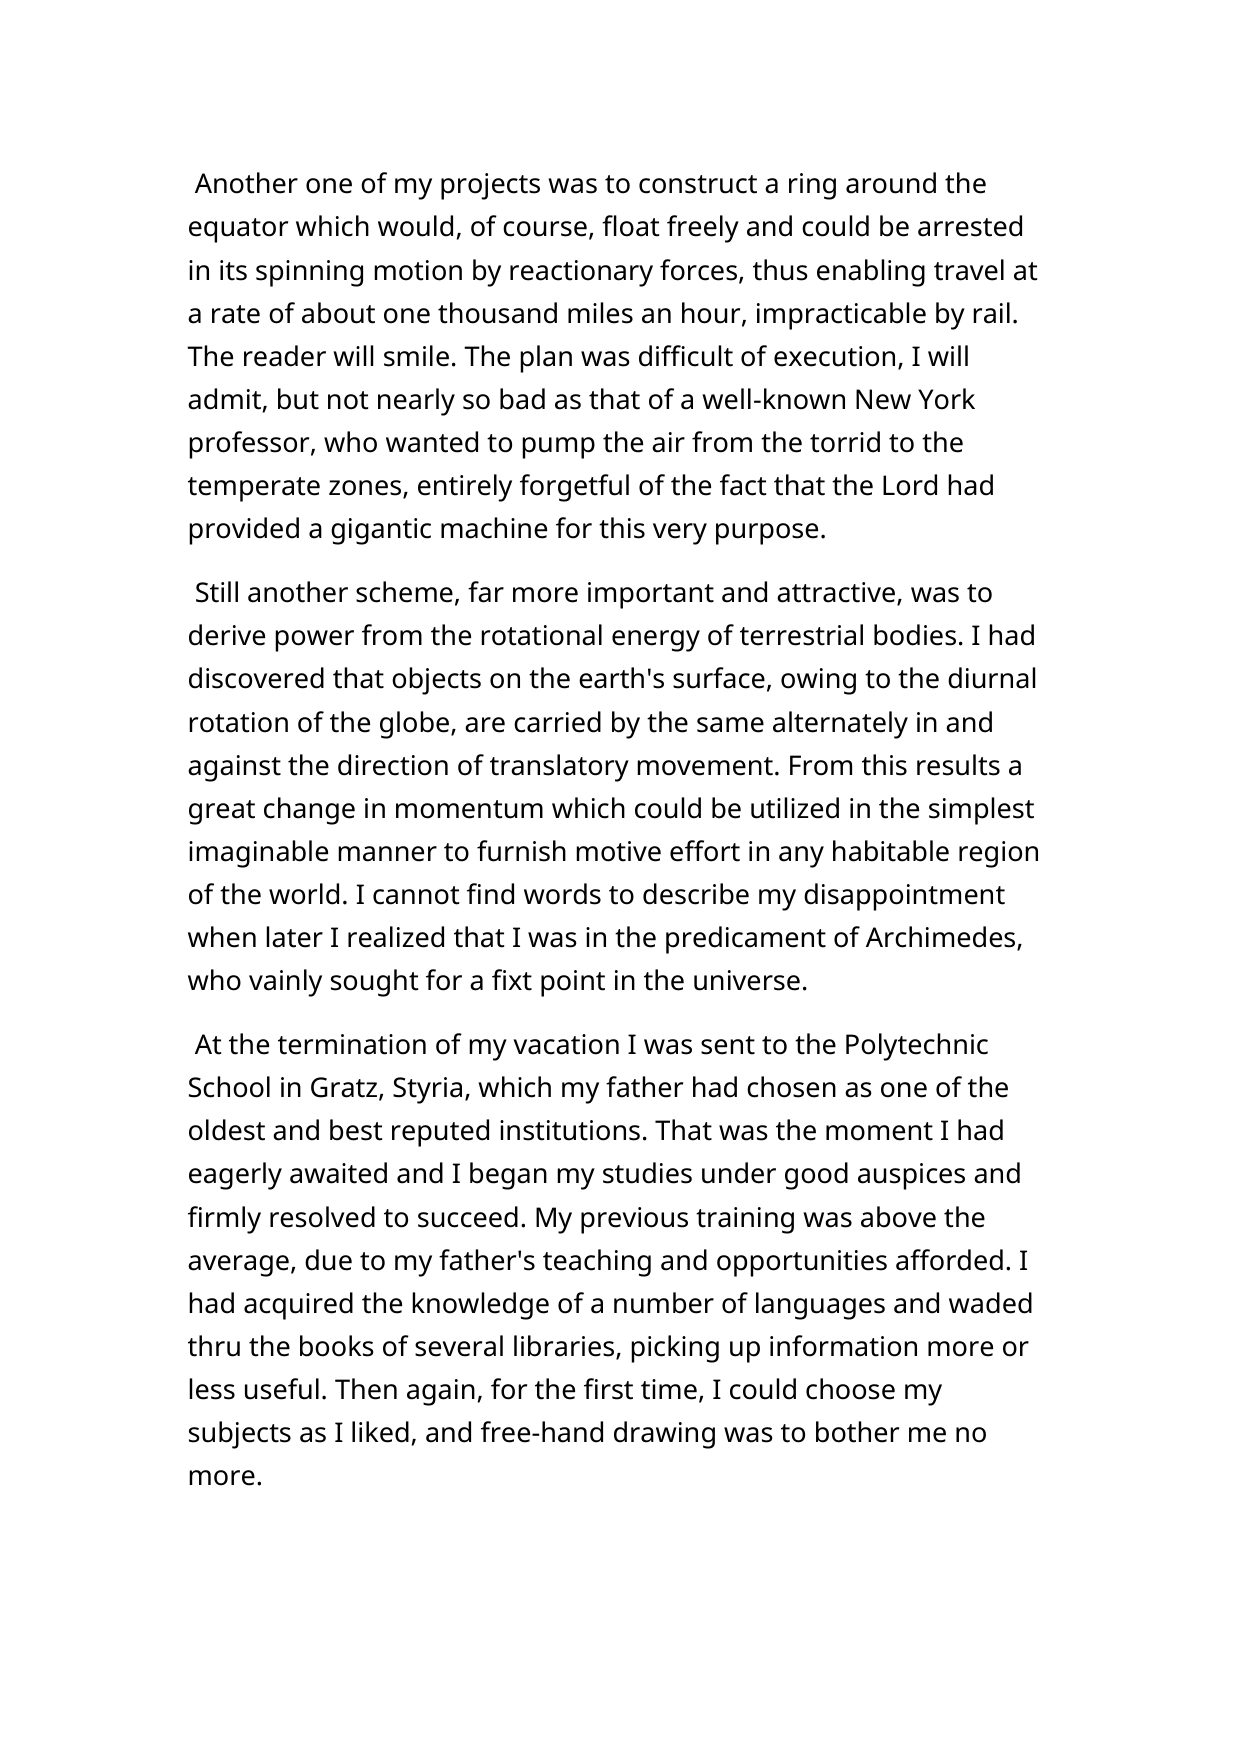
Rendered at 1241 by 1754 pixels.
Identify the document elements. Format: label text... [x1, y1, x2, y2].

text Still another scheme, far more important and attractive, was to derive power from the rotational energy of terrestrial bodies. I had discovered that objects on the earth's surface, owing to the diurnal rotation of the globe, are carried by the same alternately in and against the direction of translatory movement. From this results a great change in momentum which could be utilized in the simplest imaginable manner to furnish motive effort in any habitable region of the world. I cannot find words to describe my disappointment when later I realized that I was in the predicament of Archimedes, who vainly sought for a fixt point in the universe. [187, 573, 1053, 999]
text At the termination of my vacation I was sent to the Polytechnic School in Gratz, Styria, which my father had chosen as one of the oldest and best reputed institutions. That was the moment I had eagerly awaited and I began my studies under good auspices and firmly resolved to succeed. My previous training was above the average, due to my father's teaching and opportunities afforded. I had acquired the knowledge of a number of languages and waded thru the books of several libraries, picking up information more or less useful. Then again, for the first time, I could choose my subjects as I liked, and free-hand drawing was to bother me no more. [187, 1025, 1053, 1494]
text Another one of my projects was to construct a ring around the equator which would, of course, float freely and could be arrested in its spinning motion by reactionary forces, thus enabling travel at a rate of about one thousand miles an hour, impracticable by rail. The reader will smile. The plan was difficult of execution, I will admit, but not nearly so bad as that of a well-known New York professor, who wanted to pump the air from the torrid to the temperate zones, entirely forgetful of the fact that the Lord had provided a gigantic machine for this very purpose. [187, 164, 1053, 547]
